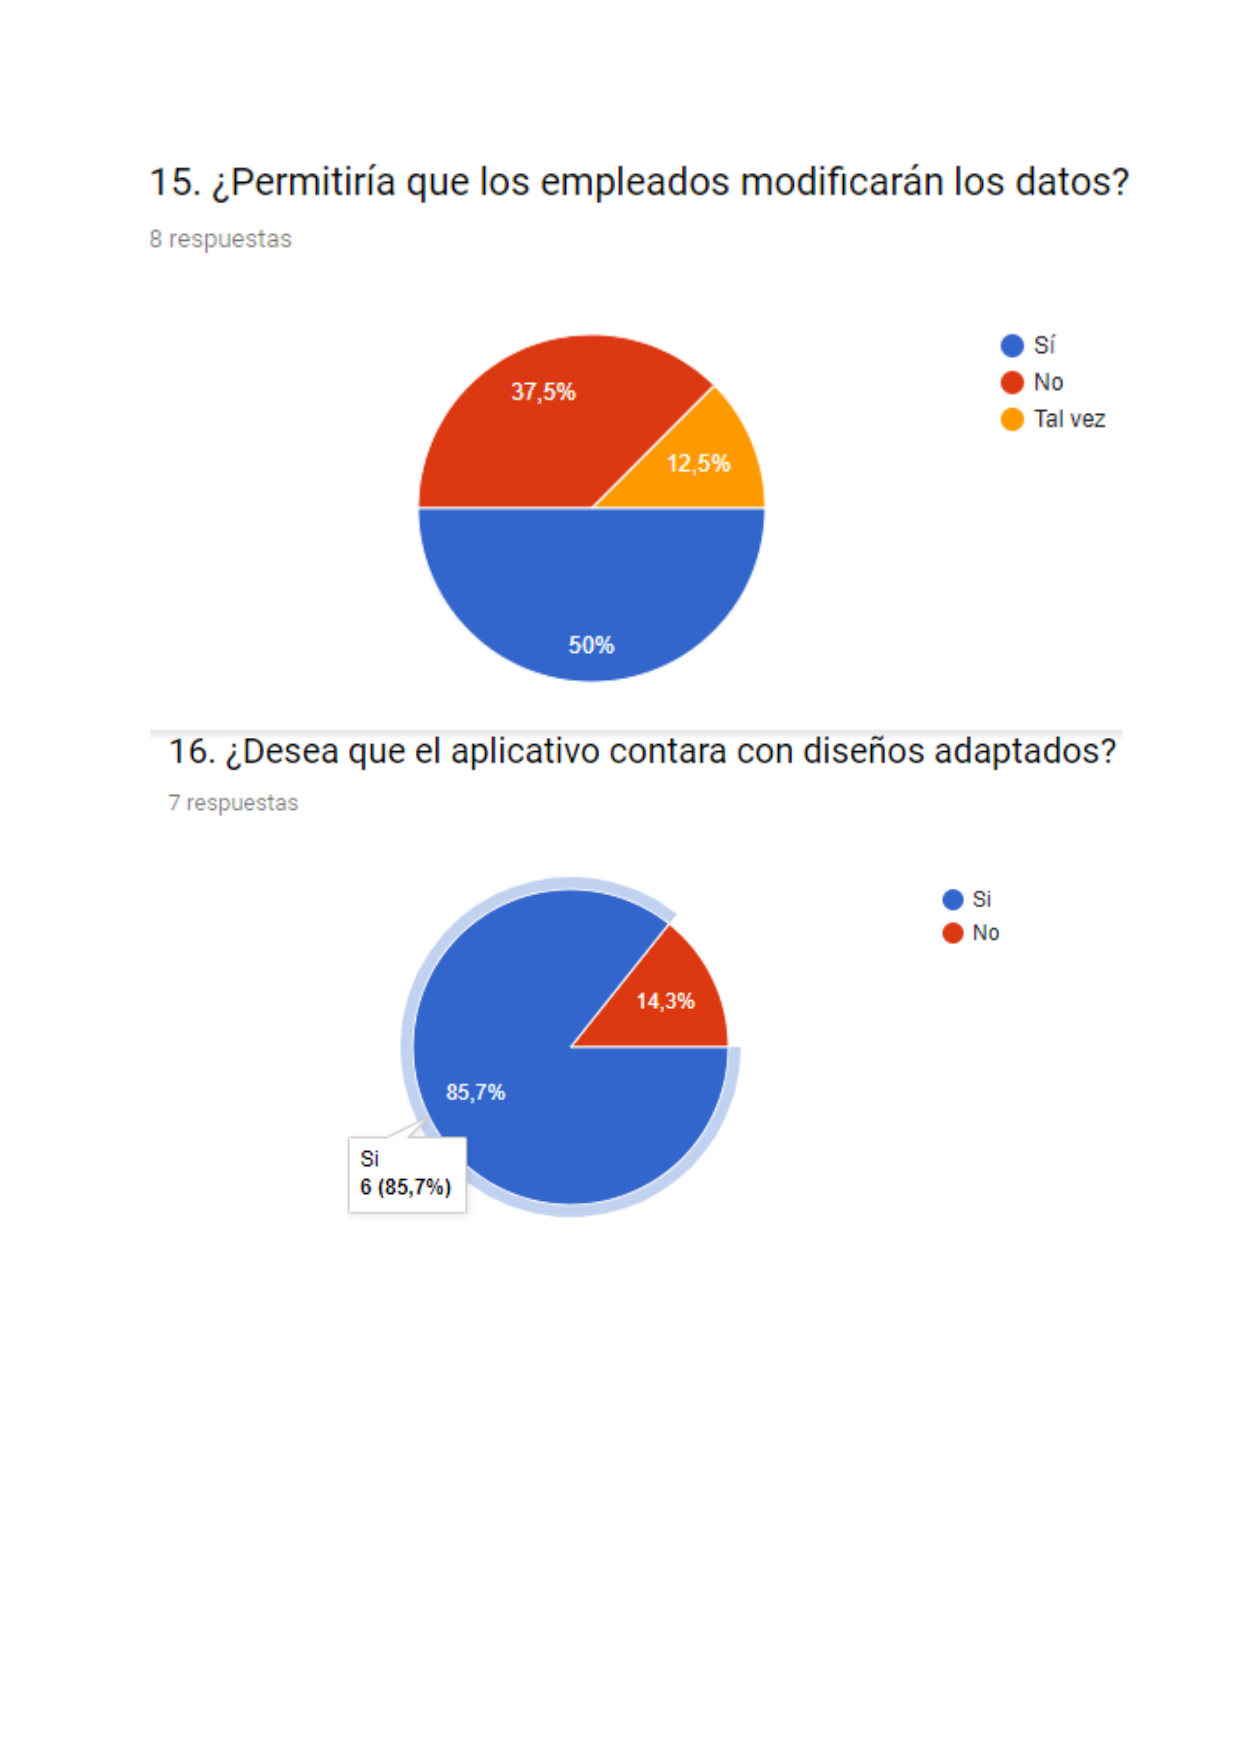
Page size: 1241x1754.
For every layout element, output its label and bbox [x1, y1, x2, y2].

picture [150, 150, 1135, 697]
picture [150, 730, 1123, 1226]
